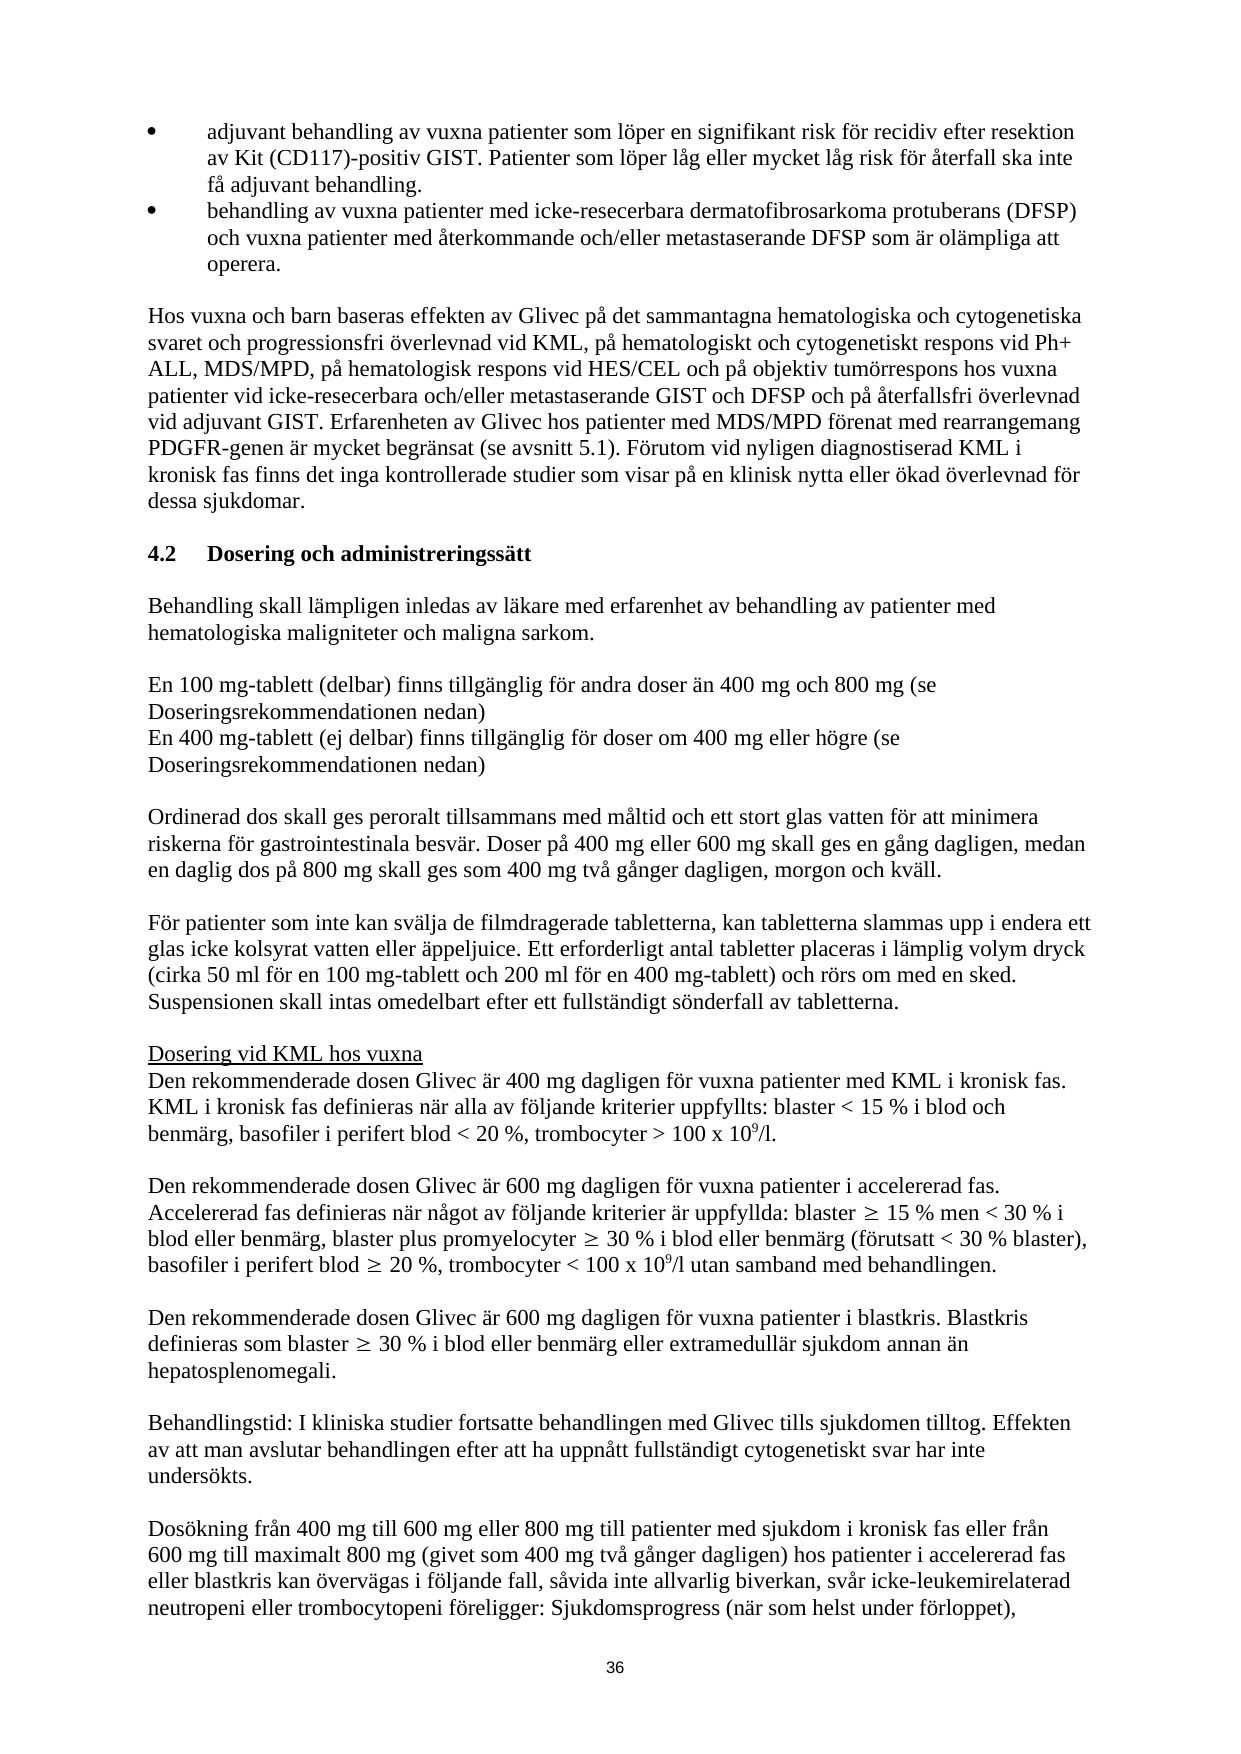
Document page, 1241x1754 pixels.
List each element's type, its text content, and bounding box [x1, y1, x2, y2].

text Behandling skall lämpligen inledas av läkare med erfarenhet av behandling av patienter med hematologiska maligniteter och maligna sarkom. [148, 592, 1092, 645]
text En 100 mg-tablett (delbar) finns tillgänglig för andra doser än 400 mg och 800 mg (se Doseringsrekommendationen nedan) [148, 672, 1092, 724]
text En 400 mg-tablett (ej delbar) finns tillgänglig för doser om 400 mg eller högre (se Doseringsrekommendationen nedan) [148, 724, 1092, 777]
text Ordinerad dos skall ges peroralt tillsammans med måltid och ett stort glas vatten för att minimera riskerna för gastrointestinala besvär. Doser på 400 mg eller 600 mg skall ges en gång dagligen, medan en daglig dos på 800 mg skall ges som 400 mg två gånger dagligen, morgon och kväll. [148, 803, 1092, 882]
list adjuvant behandling av vuxna patienter som löper en signifikant risk för recidiv efter resektion av Kit (CD117)-positiv GIST. Patienter som löper låg eller mycket låg risk för återfall ska inte få adjuvant behandling. [148, 118, 1092, 197]
text För patienter som inte kan svälja de filmdragerade tabletterna, kan tabletterna slammas upp i endera ett glas icke kolsyrat vatten eller äppeljuice. Ett erforderligt antal tabletter placeras i lämplig volym dryck (cirka 50 ml för en 100 mg-tablett och 200 ml för en 400 mg-tablett) och rörs om med en sked. Suspensionen skall intas omedelbart efter ett fullständigt sönderfall av tabletterna. [148, 909, 1092, 1014]
text Den rekommenderade dosen Glivec är 600 mg dagligen för vuxna patienter i blastkris. Blastkris definieras som blaster 30 % i blod eller benmärg eller extramedullär sjukdom annan än hepatosplenomegali. [148, 1304, 1092, 1383]
subtitle 4.2 Dosering och administreringssätt [148, 540, 1092, 566]
text Behandlingstid: I kliniska studier fortsatte behandlingen med Glivec tills sjukdomen tilltog. Effekten av att man avslutar behandlingen efter att ha uppnått fullständigt cytogenetiskt svar har inte undersökts. [148, 1409, 1092, 1488]
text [148, 1515, 1092, 1620]
text Den rekommenderade dosen Glivec är 600 mg dagligen för vuxna patienter i accelererad fas. Accelererad fas definieras när något av följande kriterier är uppfyllda: blaster 15 % men < 30 % i blod eller benmärg, blaster plus promyelocyter 30 % i blod eller benmärg (förutsatt < 30 % blaster), basofiler i perifert blod 20 %, trombocyter < 100 x 109/l utan samband med behandlingen. [148, 1172, 1092, 1278]
list behandling av vuxna patienter med icke-resecerbara dermatofibrosarkoma protuberans (DFSP) och vuxna patienter med återkommande och/eller metastaserande DFSP som är olämpliga att operera. [148, 197, 1092, 276]
text Dosering vid KML hos vuxna [148, 1041, 1092, 1067]
text Hos vuxna och barn baseras effekten av Glivec på det sammantagna hematologiska och cytogenetiska svaret och progressionsfri överlevnad vid KML, på hematologiskt och cytogenetiskt respons vid Ph+ ALL, MDS/MPD, på hematologisk respons vid HES/CEL och på objektiv tumörrespons hos vuxna patienter vid icke-resecerbara och/eller metastaserande GIST och DFSP och på återfallsfri överlevnad vid adjuvant GIST. Erfarenheten av Glivec hos patienter med MDS/MPD förenat med rearrangemang PDGFR-genen är mycket begränsat (se avsnitt 5.1). Förutom vid nyligen diagnostiserad KML i kronisk fas finns det inga kontrollerade studier som visar på en klinisk nytta eller ökad överlevnad för dessa sjukdomar. [148, 303, 1092, 513]
text Den rekommenderade dosen Glivec är 400 mg dagligen för vuxna patienter med KML i kronisk fas. KML i kronisk fas definieras när alla av följande kriterier uppfyllts: blaster < 15 % i blod och benmärg, basofiler i perifert blod < 20 %, trombocyter > 100 x 109/l. [148, 1067, 1092, 1146]
